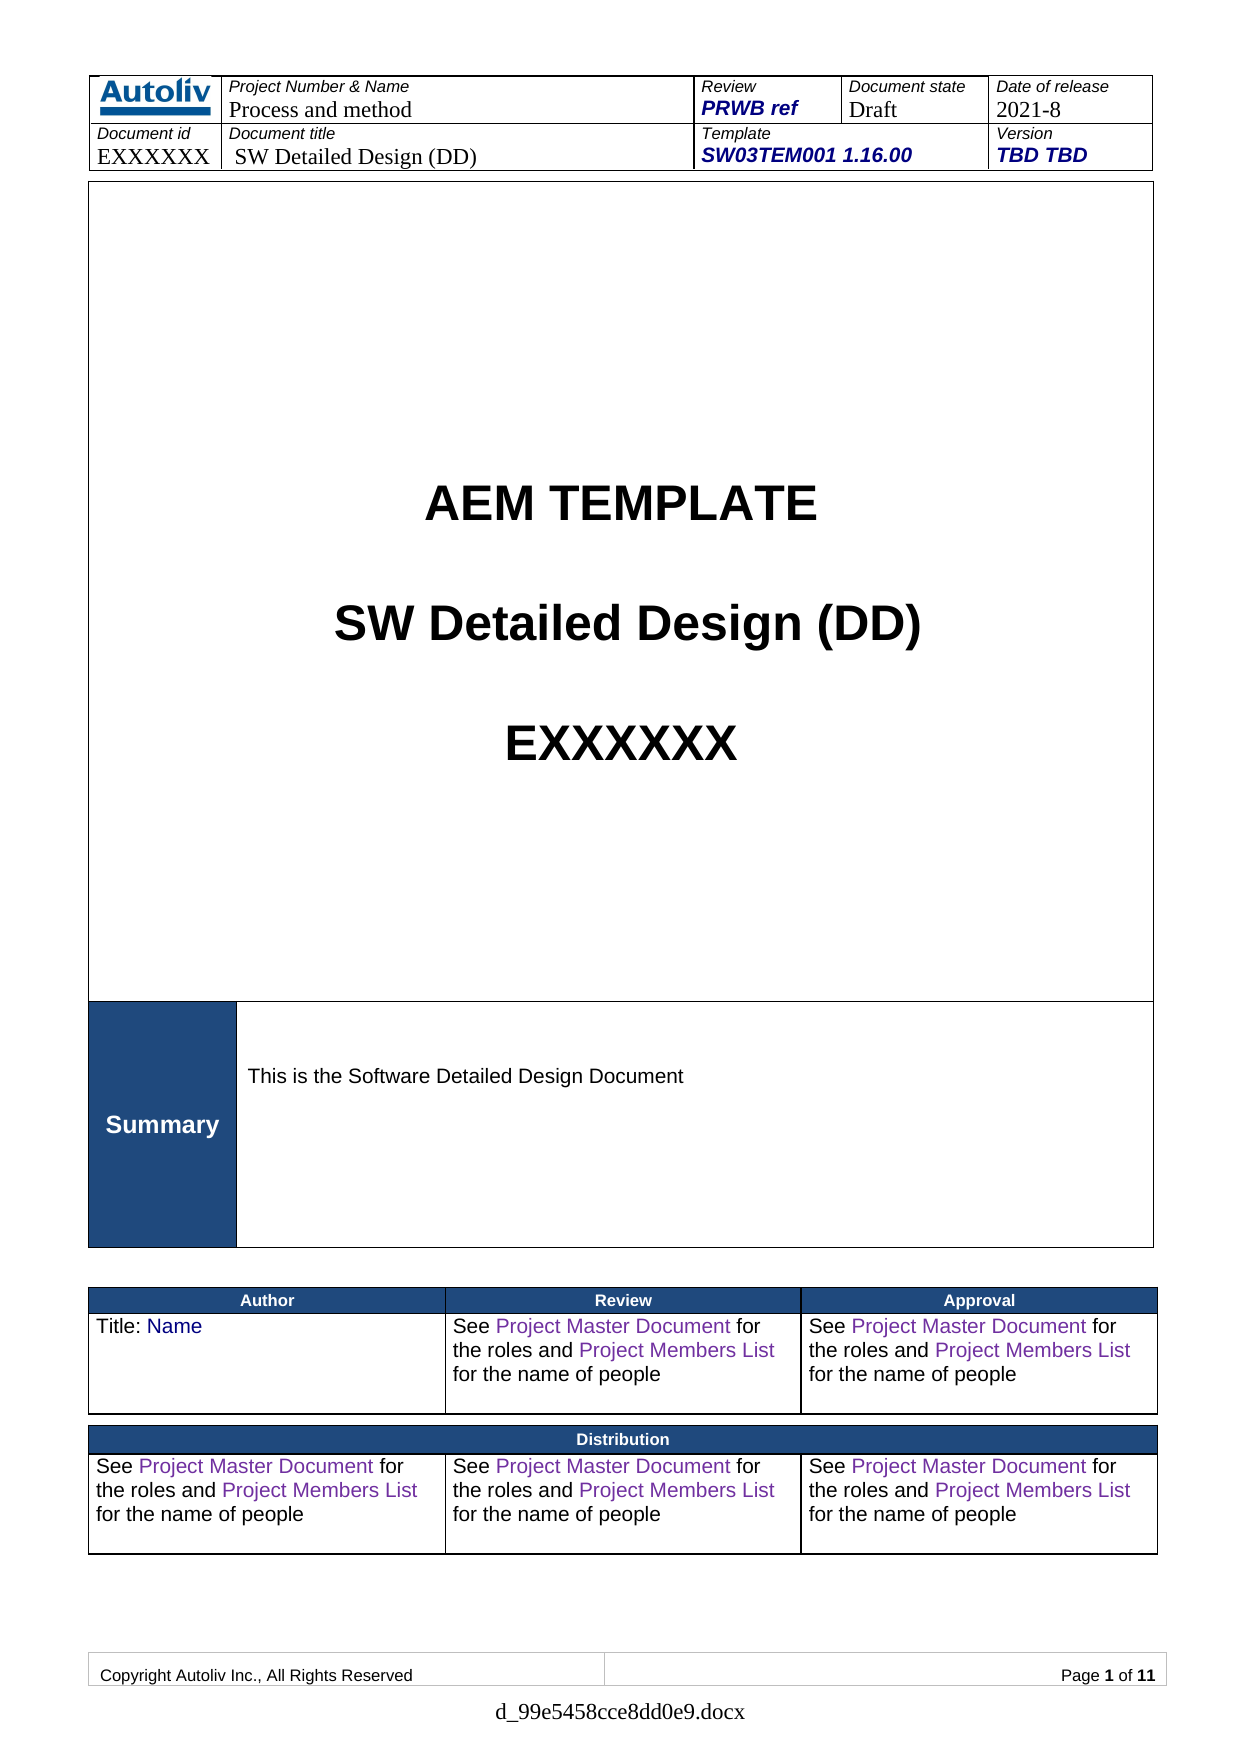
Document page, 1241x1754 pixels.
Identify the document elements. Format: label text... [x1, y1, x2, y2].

table_header Approval [802, 1288, 1157, 1313]
table_cell See Project Master Document for the roles and Project Members List for the name of people [89, 1455, 445, 1553]
table_cell See Project Master Document for the roles and Project Members List for the name of people [802, 1455, 1157, 1553]
table_cell See Project Master Document for the roles and Project Members List for the name of people [446, 1455, 800, 1553]
table_cell Distribution [89, 1426, 1157, 1453]
table_cell [89, 1415, 445, 1424]
table_cell This is the Software Detailed Design Document [237, 1002, 1153, 1247]
table_cell Summary [89, 1002, 236, 1247]
table_header Review [446, 1288, 800, 1313]
table_cell Title: Name [89, 1314, 445, 1413]
picture [99, 76, 212, 117]
table_cell [445, 1415, 801, 1424]
table_header AEM TEMPLATE SW Detailed Design (DD) EXXXXXX [89, 182, 1153, 1001]
table_header Author [89, 1288, 445, 1313]
table_cell See Project Master Document for the roles and Project Members List for the name of people [446, 1314, 800, 1413]
table_cell See Project Master Document for the roles and Project Members List for the name of people [802, 1314, 1157, 1413]
table_cell [801, 1415, 1157, 1424]
